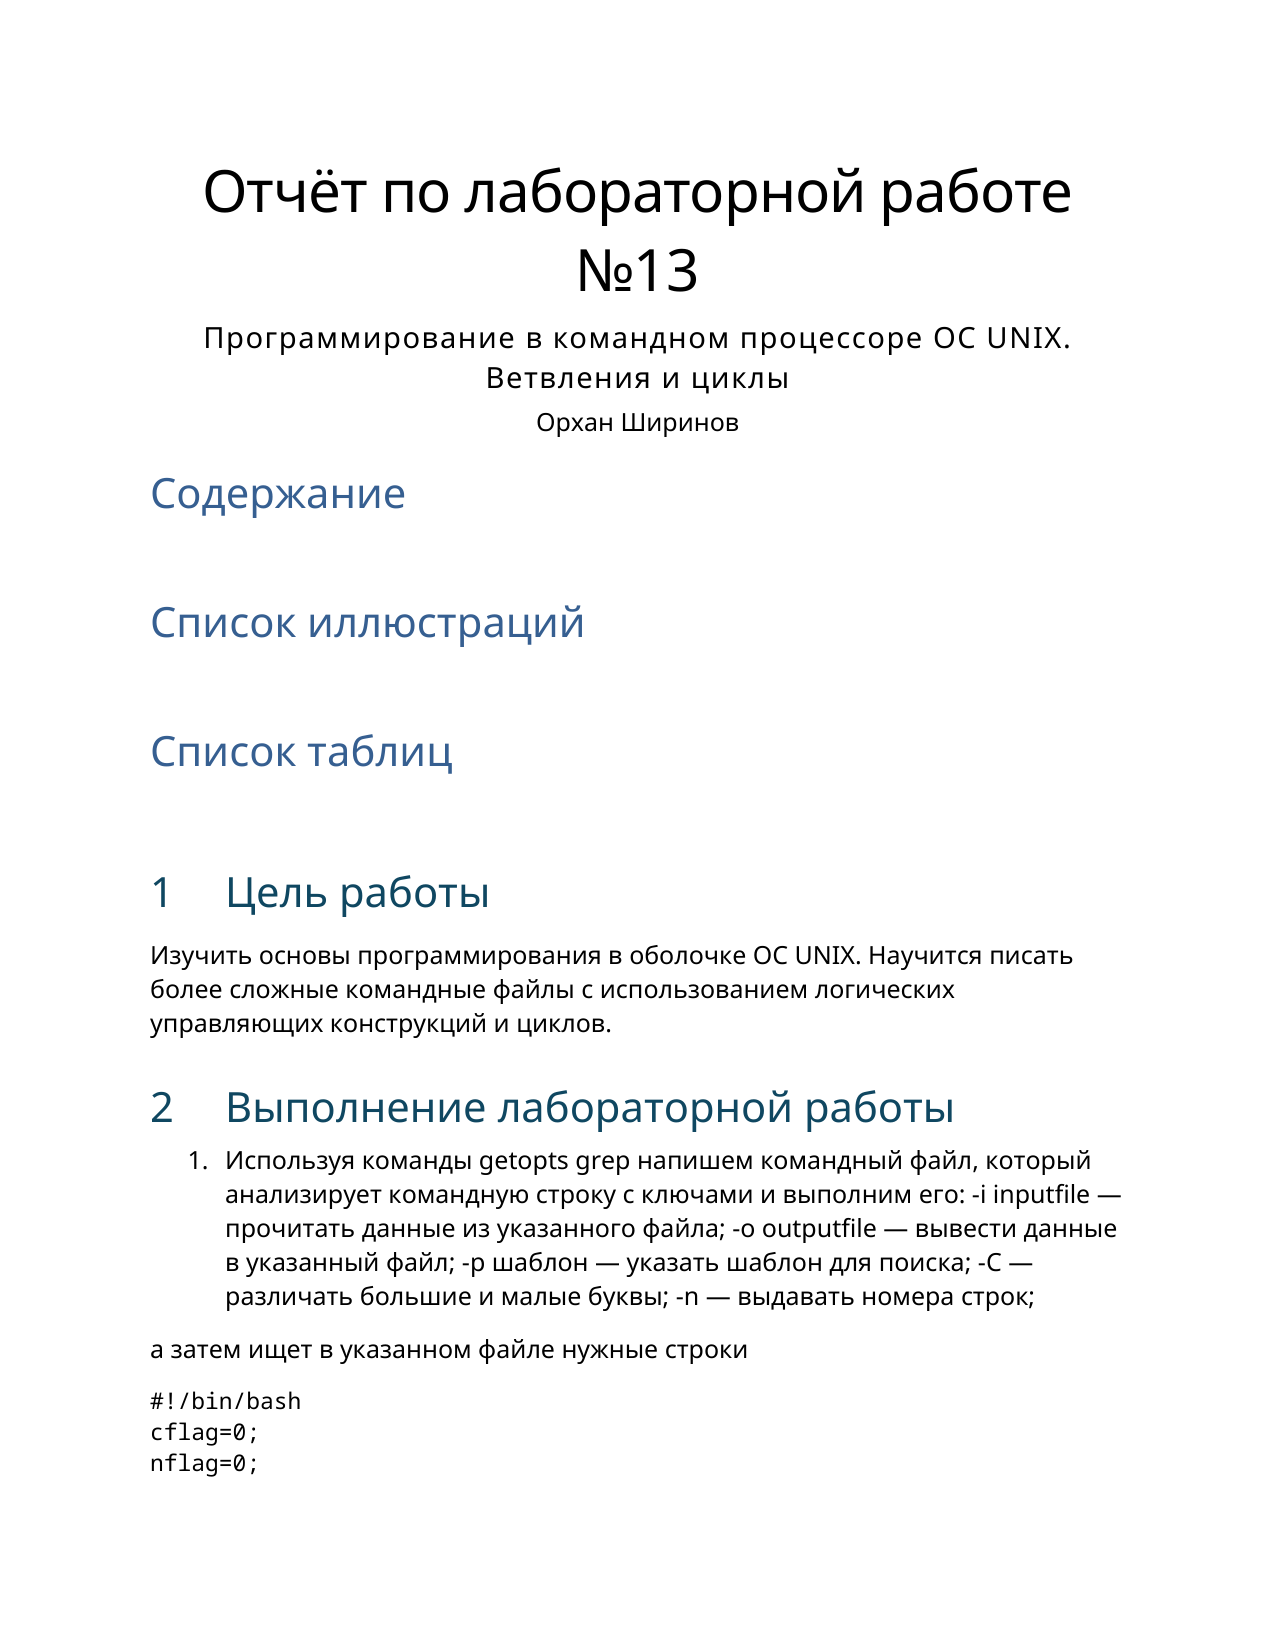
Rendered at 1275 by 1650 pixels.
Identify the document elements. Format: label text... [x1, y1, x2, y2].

list Используя команды getopts grep напишем командный файл, который анализирует командную строку с ключами и выполним его: -i inputfile — прочитать данные из указанного файла; -o outputfile — вывести данные в указанный файл; -p шаблон — указать шаблон для поиска; -C — различать большие и малые буквы; -n — выдавать номера строк; [187, 1143, 1125, 1313]
title Отчёт по лабораторной работе №13 [150, 150, 1125, 309]
text Орхан Ширинов [150, 405, 1125, 439]
text Изучить основы программирования в оболочке ОС UNIX. Научится писать более сложные командные файлы с использованием логических управляющих конструкций и циклов. [150, 938, 1125, 1040]
text а затем ищет в указанном файле нужные строки [150, 1332, 1125, 1366]
subtitle 2 Выполнение лабораторной работы [150, 1078, 1125, 1134]
subtitle 1 Цель работы [150, 862, 1125, 919]
subtitle Программирование в командном процессоре ОС UNIX. Ветвления и циклы [150, 317, 1125, 397]
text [150, 1385, 1125, 1478]
